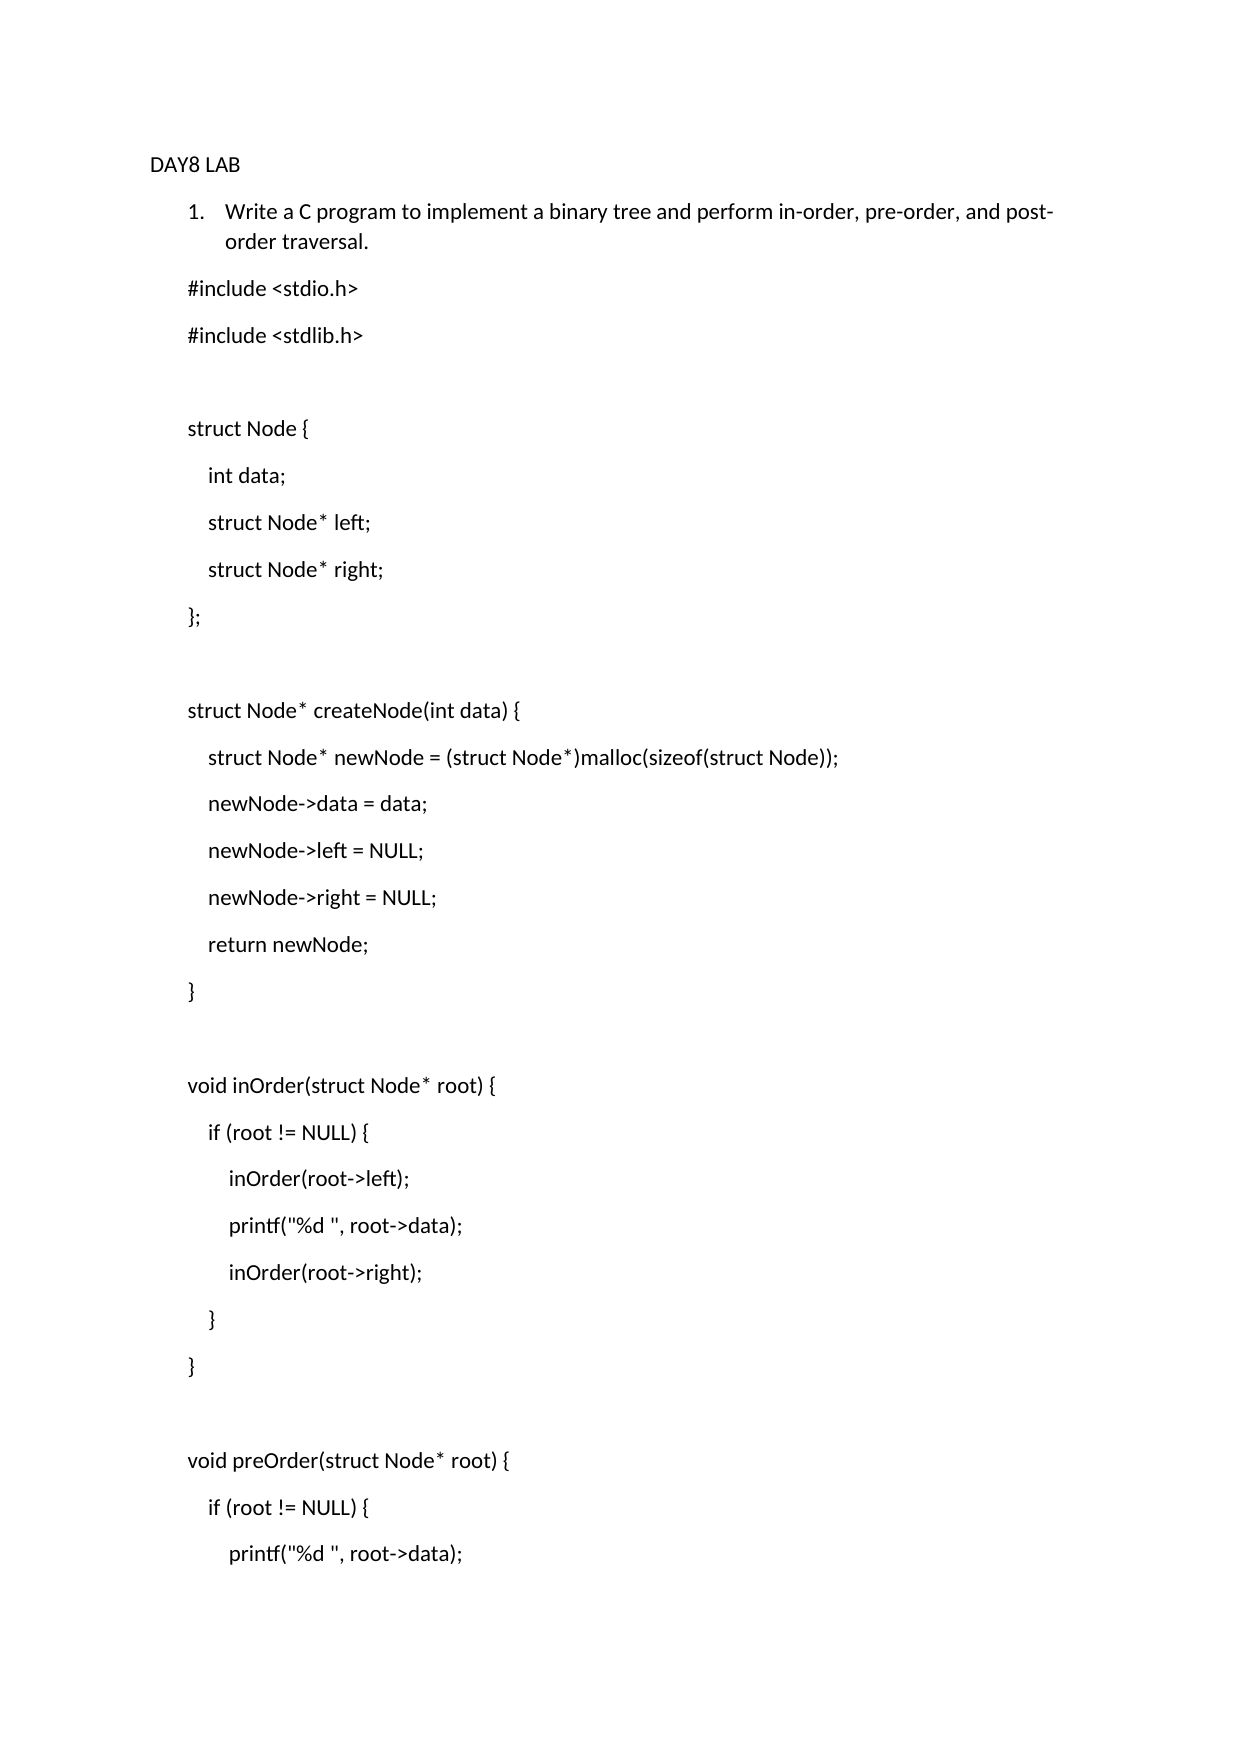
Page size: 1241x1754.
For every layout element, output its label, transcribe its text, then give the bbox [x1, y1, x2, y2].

text if (root != NULL) { [187, 1493, 1090, 1521]
text struct Node* newNode = (struct Node*)malloc(sizeof(struct Node)); [187, 743, 1090, 771]
text return newNode; [187, 930, 1090, 958]
text struct Node { [187, 414, 1090, 443]
text } [187, 1305, 1090, 1333]
text }; [187, 602, 1090, 630]
text newNode->right = NULL; [187, 883, 1090, 911]
text } [187, 977, 1090, 1005]
text newNode->data = data; [187, 789, 1090, 818]
text DAY8 LAB [150, 150, 1090, 178]
text struct Node* left; [187, 508, 1090, 536]
text printf("%d ", root->data); [187, 1211, 1090, 1239]
text void inOrder(struct Node* root) { [187, 1071, 1090, 1099]
list Write a C program to implement a binary tree and perform in-order, pre-order, and post-order traversal. [187, 197, 1090, 255]
text if (root != NULL) { [187, 1118, 1090, 1146]
text #include <stdlib.h> [187, 321, 1090, 349]
text } [187, 1352, 1090, 1380]
text #include <stdio.h> [187, 274, 1090, 302]
text int data; [187, 461, 1090, 489]
text inOrder(root->right); [187, 1258, 1090, 1286]
text void preOrder(struct Node* root) { [187, 1446, 1090, 1474]
text inOrder(root->left); [187, 1164, 1090, 1193]
text newNode->left = NULL; [187, 836, 1090, 864]
text struct Node* right; [187, 555, 1090, 583]
text printf("%d ", root->data); [187, 1539, 1090, 1568]
text struct Node* createNode(int data) { [187, 696, 1090, 724]
